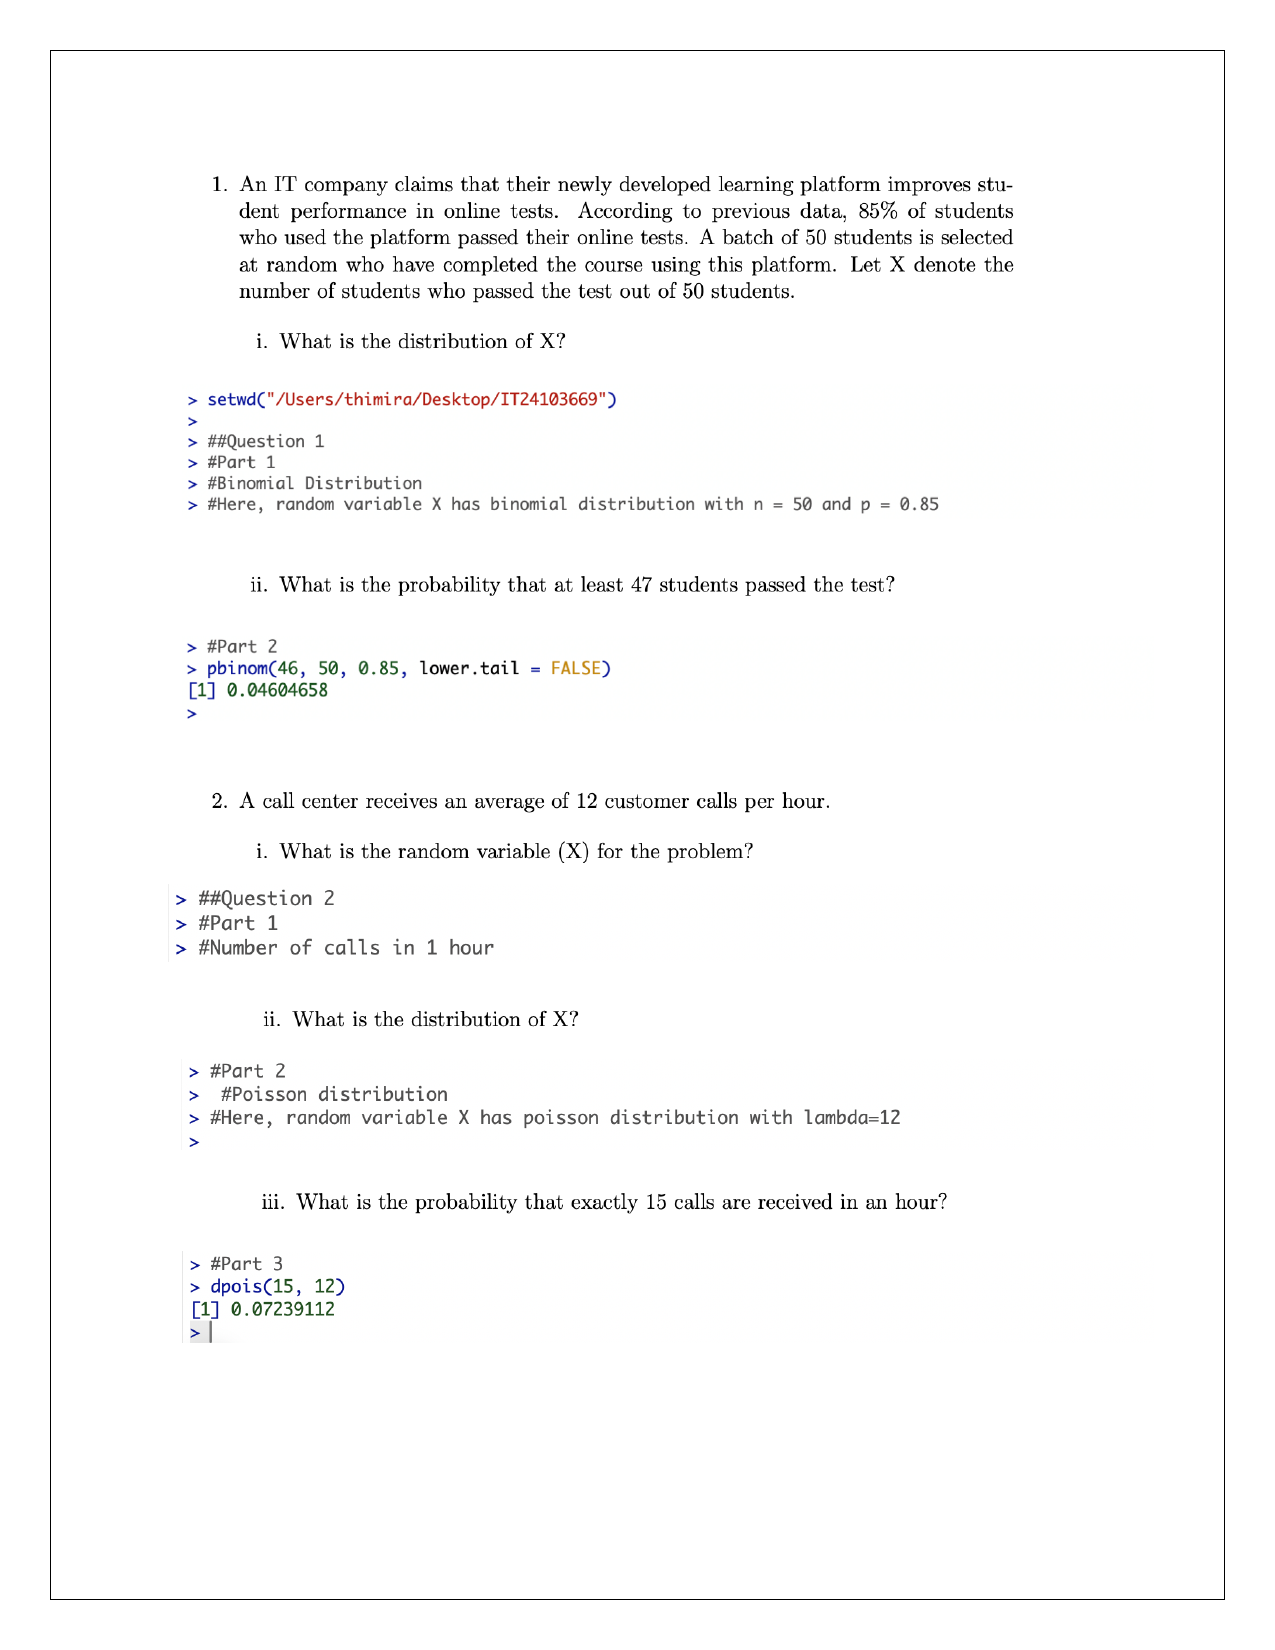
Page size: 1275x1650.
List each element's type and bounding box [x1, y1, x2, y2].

picture [167, 1185, 1139, 1224]
picture [180, 1251, 1152, 1343]
picture [150, 150, 1125, 362]
picture [150, 773, 1122, 865]
picture [150, 563, 1122, 611]
picture [180, 384, 1152, 518]
picture [180, 636, 1152, 720]
picture [163, 1003, 1135, 1038]
picture [167, 884, 1139, 962]
picture [180, 1059, 1152, 1149]
